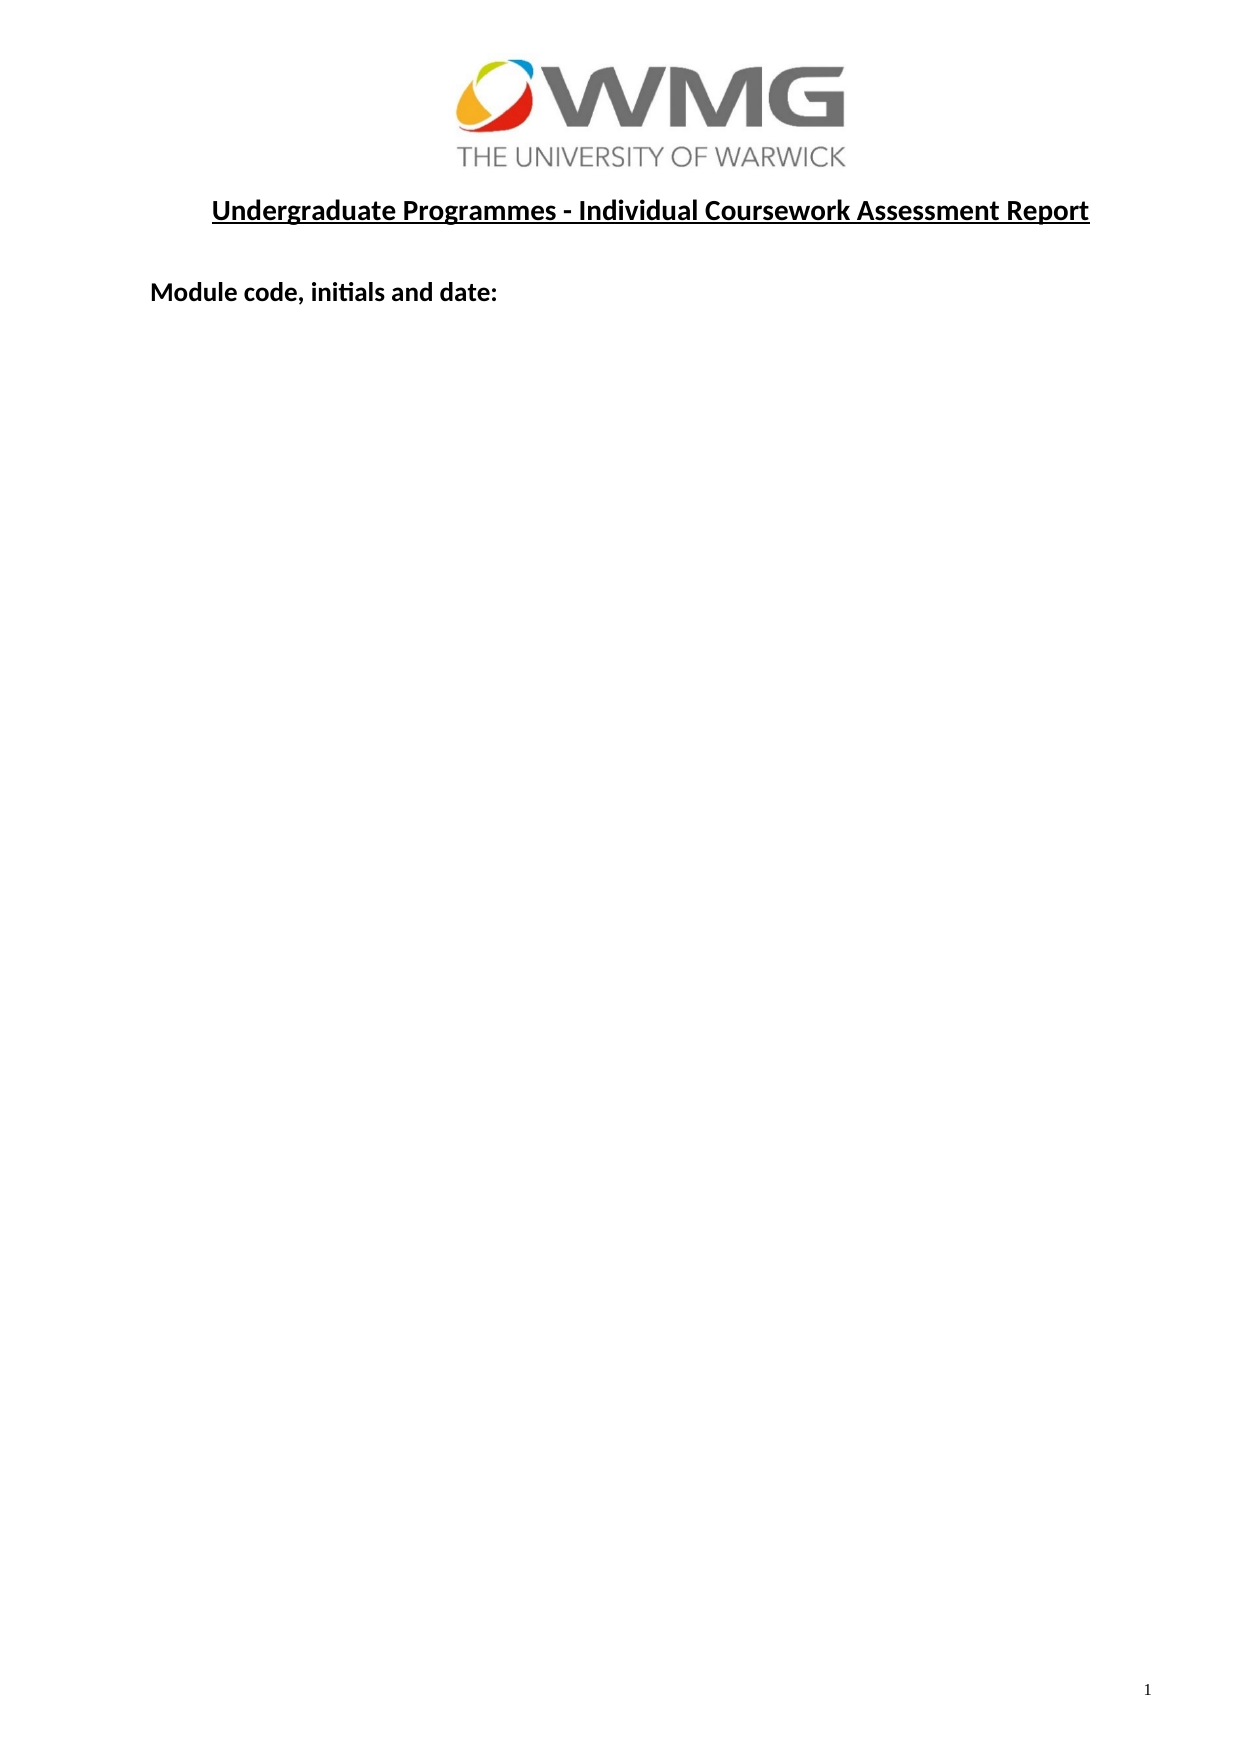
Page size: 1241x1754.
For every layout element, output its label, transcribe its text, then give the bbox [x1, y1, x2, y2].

text Module code, initials and date: [150, 275, 540, 308]
text Undergraduate Programmes - Individual Coursework Assessment Report [150, 192, 1152, 227]
picture [445, 53, 857, 173]
